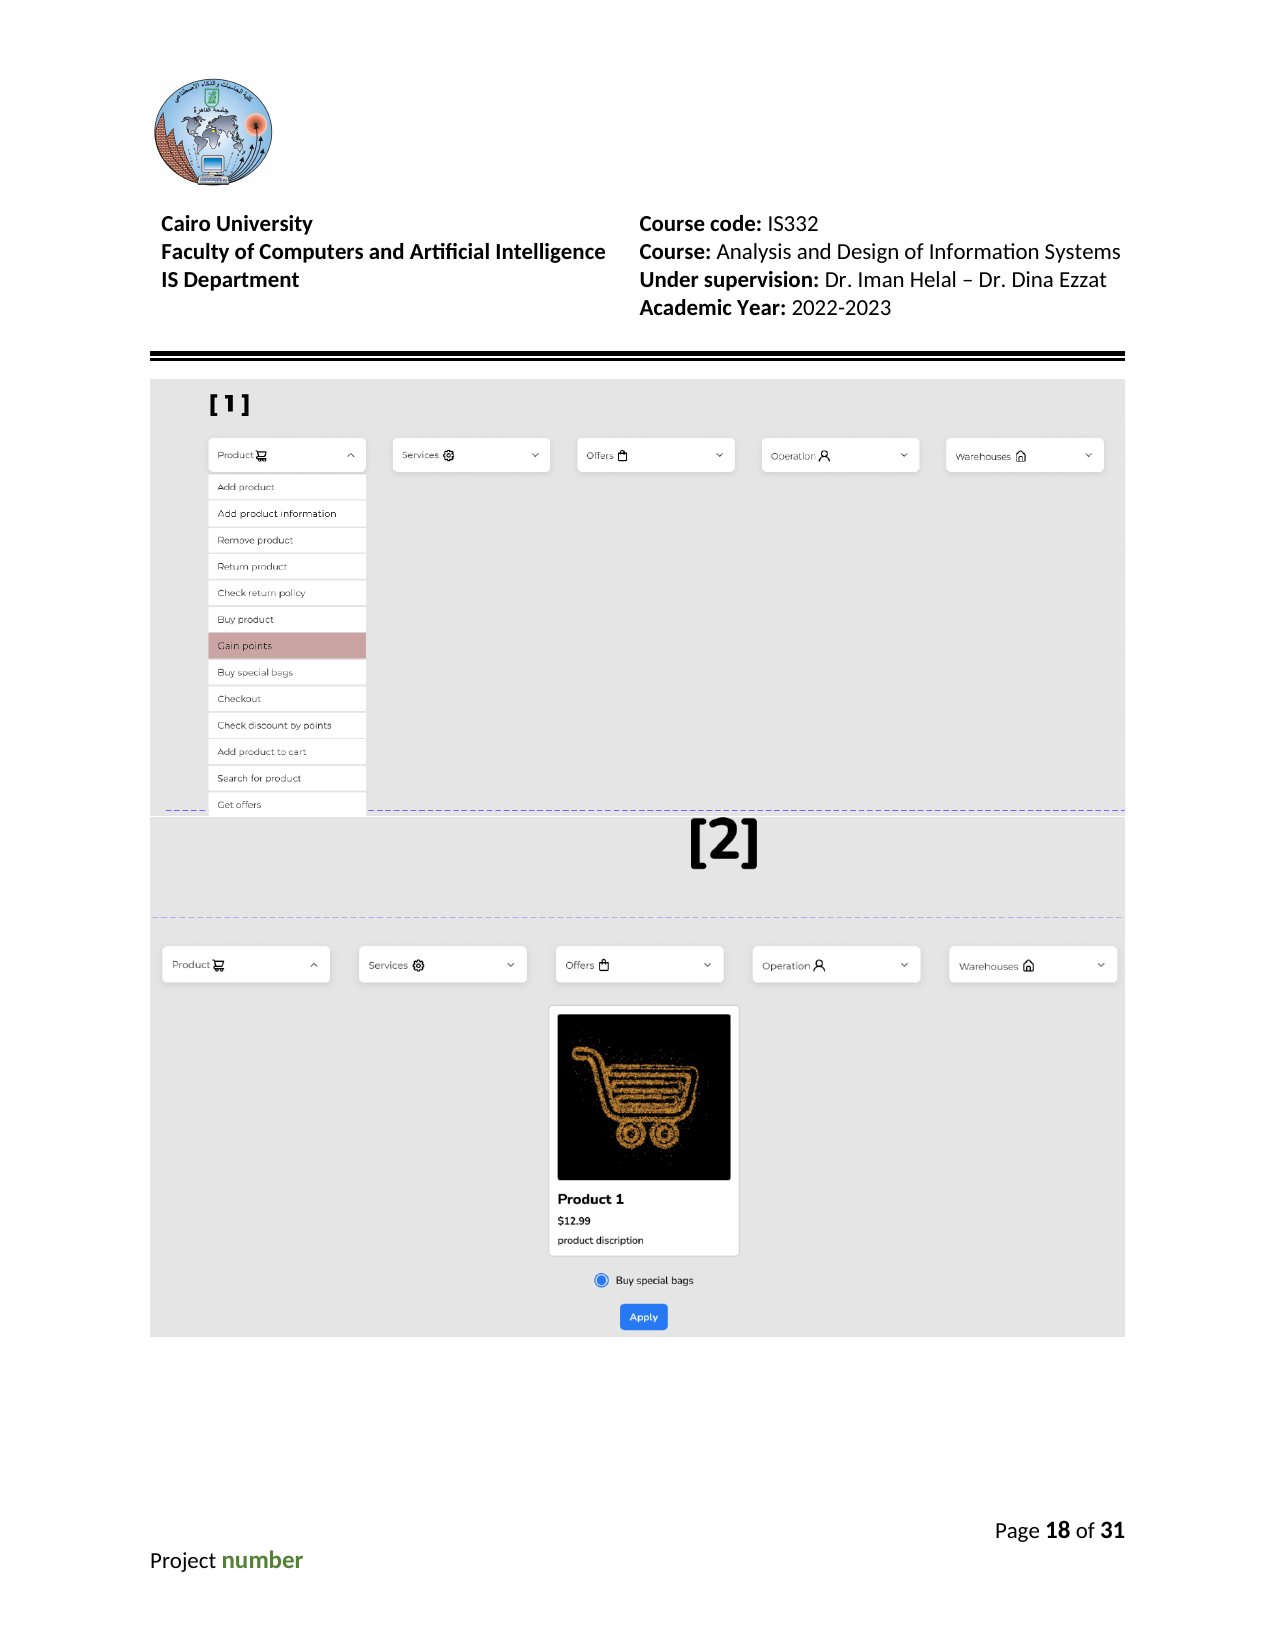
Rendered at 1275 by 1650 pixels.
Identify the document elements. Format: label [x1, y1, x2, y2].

picture [150, 817, 1125, 1337]
picture [150, 75, 276, 190]
picture [150, 379, 1125, 816]
